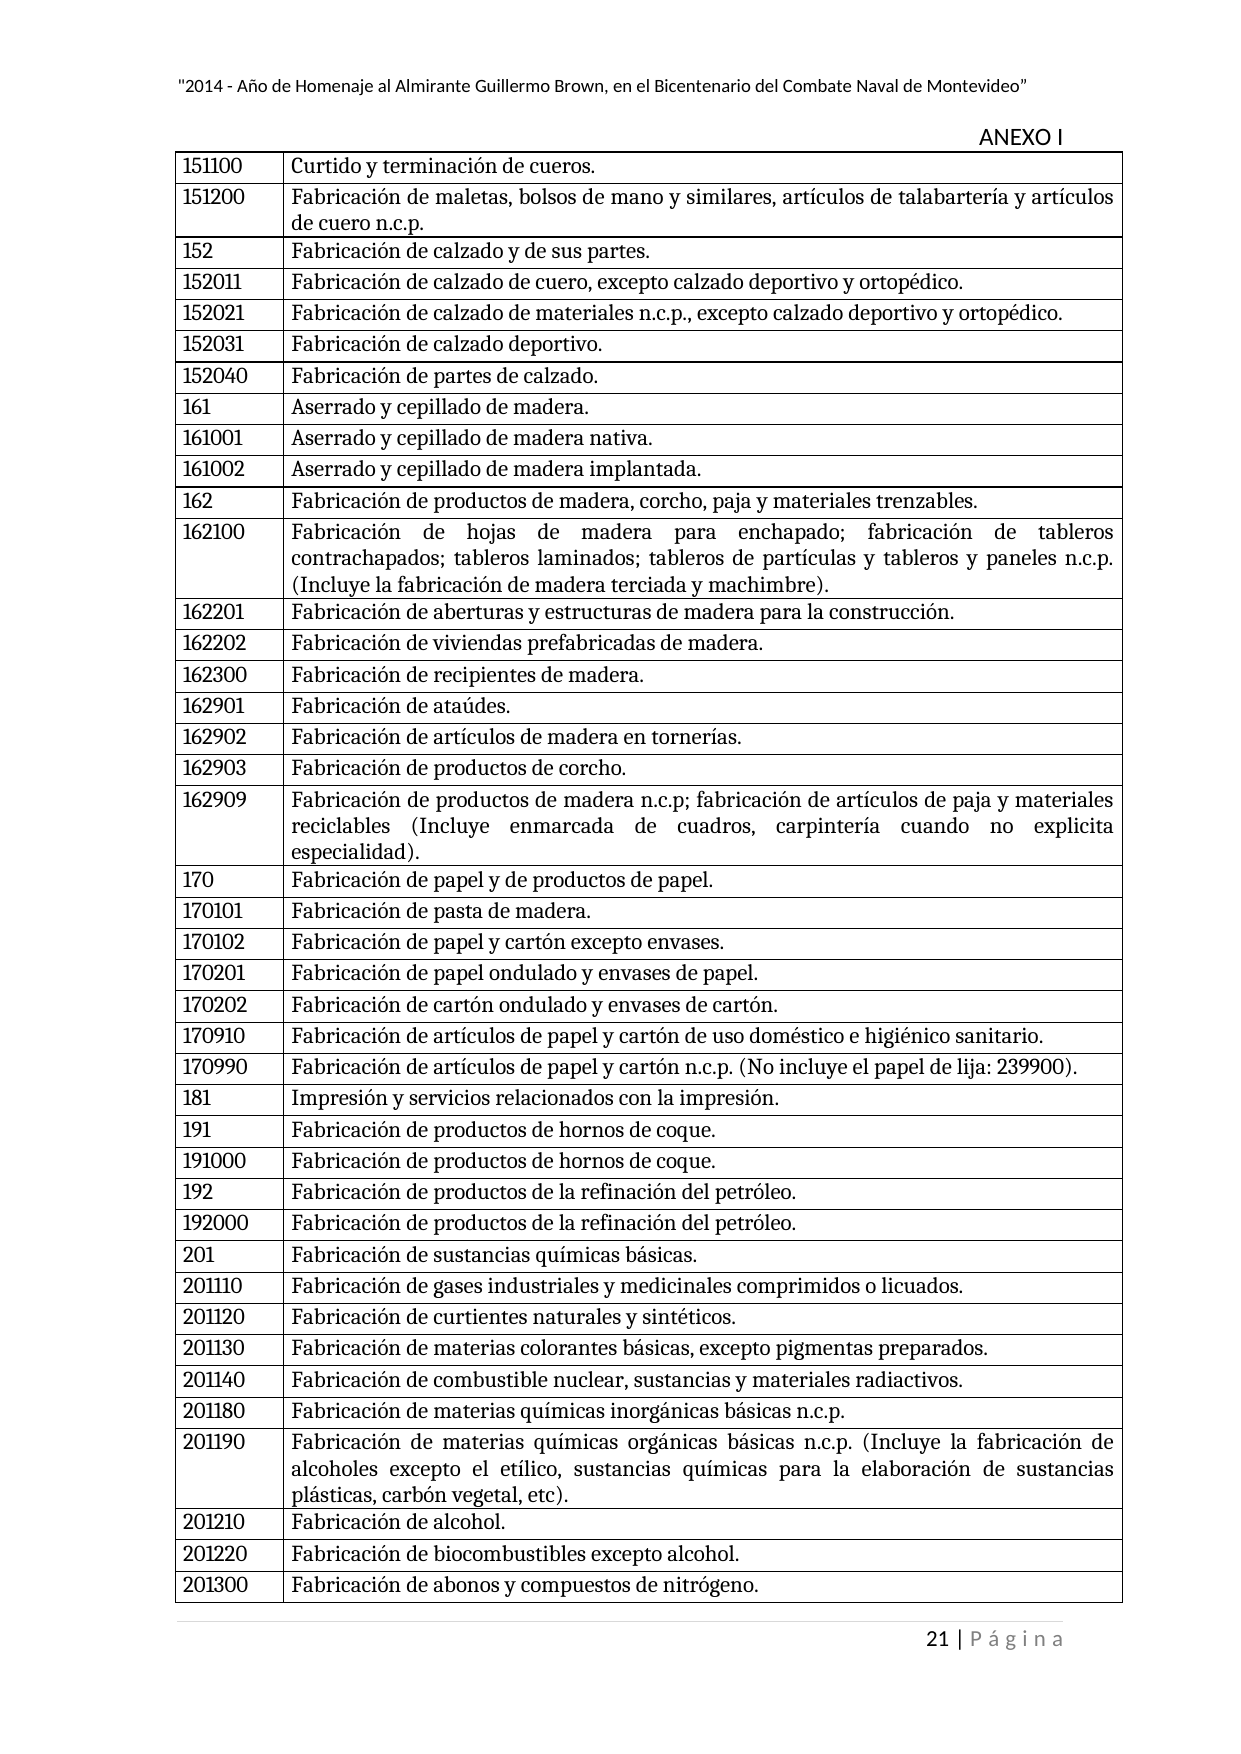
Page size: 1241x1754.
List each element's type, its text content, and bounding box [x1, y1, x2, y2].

table_cell Aserrado y cepillado de madera nativa. [284, 425, 1122, 455]
table_cell 162909 [176, 786, 283, 865]
table_cell Fabricación de productos de corcho. [284, 755, 1122, 785]
table_cell 152040 [176, 363, 283, 393]
table_cell Fabricación de productos de madera n.c.p; fabricación de artículos de paja y materiales reciclables (Incluye enmarcada de cuadros, carpintería cuando no explicita especialidad). [284, 786, 1122, 865]
table_cell 161 [176, 394, 283, 424]
table_cell Fabricación de papel y de productos de papel. [284, 866, 1122, 897]
table_cell 201220 [176, 1540, 283, 1571]
table_cell 170990 [176, 1054, 283, 1084]
table_cell 201110 [176, 1273, 283, 1303]
table_cell 201210 [176, 1509, 283, 1539]
table_cell 162100 [176, 519, 283, 598]
table_cell Fabricación de combustible nuclear, sustancias y materiales radiactivos. [284, 1366, 1122, 1397]
table_cell 201130 [176, 1335, 283, 1365]
table_cell Fabricación de alcohol. [284, 1509, 1122, 1539]
table_cell Fabricación de sustancias químicas básicas. [284, 1241, 1122, 1272]
table_cell 201 [176, 1241, 283, 1272]
table_cell 192 [176, 1179, 283, 1209]
table_cell Fabricación de curtientes naturales y sintéticos. [284, 1304, 1122, 1334]
table_cell Fabricación de cartón ondulado y envases de cartón. [284, 991, 1122, 1022]
table_cell Fabricación de productos de hornos de coque. [284, 1116, 1122, 1147]
table_cell 162300 [176, 661, 283, 692]
table_cell Fabricación de calzado deportivo. [284, 331, 1122, 361]
table_cell 192000 [176, 1210, 283, 1240]
table_cell 162202 [176, 630, 283, 660]
table_cell Impresión y servicios relacionados con la impresión. [284, 1085, 1122, 1115]
table_cell Aserrado y cepillado de madera. [284, 394, 1122, 424]
table_cell 161002 [176, 456, 283, 486]
table_cell Fabricación de aberturas y estructuras de madera para la construcción. [284, 599, 1122, 629]
table_cell Fabricación de recipientes de madera. [284, 661, 1122, 692]
table_cell Fabricación de calzado y de sus partes. [284, 238, 1122, 268]
table_cell 162902 [176, 724, 283, 754]
table_cell 201120 [176, 1304, 283, 1334]
table_cell Fabricación de artículos de papel y cartón n.c.p. (No incluye el papel de lija: 239900). [284, 1054, 1122, 1084]
table_cell 170910 [176, 1023, 283, 1053]
table_cell Fabricación de abonos y compuestos de nitrógeno. [284, 1572, 1122, 1602]
table_cell 151200 [176, 184, 283, 236]
table_cell Fabricación de gases industriales y medicinales comprimidos o licuados. [284, 1273, 1122, 1303]
table_cell 201300 [176, 1572, 283, 1602]
table_cell 152031 [176, 331, 283, 361]
table_cell 152 [176, 238, 283, 268]
table_cell Fabricación de calzado de cuero, excepto calzado deportivo y ortopédico. [284, 269, 1122, 299]
table_cell Fabricación de materias colorantes básicas, excepto pigmentas preparados. [284, 1335, 1122, 1365]
table_cell 161001 [176, 425, 283, 455]
table_cell 201190 [176, 1429, 283, 1508]
table_cell 151100 [176, 153, 283, 183]
table_cell Fabricación de papel y cartón excepto envases. [284, 929, 1122, 959]
table_cell 162903 [176, 755, 283, 785]
table_cell Fabricación de partes de calzado. [284, 363, 1122, 393]
table_cell 170201 [176, 960, 283, 990]
table_cell Fabricación de productos de la refinación del petróleo. [284, 1210, 1122, 1240]
table_cell 201180 [176, 1398, 283, 1428]
table_cell 170101 [176, 898, 283, 928]
table_cell 162 [176, 488, 283, 518]
table_cell Curtido y terminación de cueros. [284, 153, 1122, 183]
table_cell Fabricación de artículos de papel y cartón de uso doméstico e higiénico sanitario. [284, 1023, 1122, 1053]
table_cell Fabricación de maletas, bolsos de mano y similares, artículos de talabartería y artículos de cuero n.c.p. [284, 184, 1122, 236]
table_cell Fabricación de productos de madera, corcho, paja y materiales trenzables. [284, 488, 1122, 518]
table_cell 152011 [176, 269, 283, 299]
table_cell Fabricación de ataúdes. [284, 693, 1122, 723]
table_cell 162901 [176, 693, 283, 723]
table_cell 191000 [176, 1148, 283, 1178]
table_cell Fabricación de pasta de madera. [284, 898, 1122, 928]
table_cell Fabricación de artículos de madera en tornerías. [284, 724, 1122, 754]
table_cell 191 [176, 1116, 283, 1147]
table_cell Fabricación de productos de la refinación del petróleo. [284, 1179, 1122, 1209]
table_cell 162201 [176, 599, 283, 629]
table_cell Fabricación de hojas de madera para enchapado; fabricación de tableros contrachapados; tableros laminados; tableros de partículas y tableros y paneles n.c.p. (Incluye la fabricación de madera terciada y machimbre). [284, 519, 1122, 598]
table_cell Fabricación de viviendas prefabricadas de madera. [284, 630, 1122, 660]
table_cell Fabricación de biocombustibles excepto alcohol. [284, 1540, 1122, 1571]
table_cell 170202 [176, 991, 283, 1022]
table_cell 181 [176, 1085, 283, 1115]
table_cell Fabricación de papel ondulado y envases de papel. [284, 960, 1122, 990]
table_cell 170 [176, 866, 283, 897]
table_cell Aserrado y cepillado de madera implantada. [284, 456, 1122, 486]
table_cell 170102 [176, 929, 283, 959]
table_cell Fabricación de productos de hornos de coque. [284, 1148, 1122, 1178]
table_cell Fabricación de calzado de materiales n.c.p., excepto calzado deportivo y ortopédico. [284, 300, 1122, 330]
table_cell 201140 [176, 1366, 283, 1397]
table_cell Fabricación de materias químicas orgánicas básicas n.c.p. (Incluye la fabricación de alcoholes excepto el etílico, sustancias químicas para la elaboración de sustancias plásticas, carbón vegetal, etc). [284, 1429, 1122, 1508]
table_cell Fabricación de materias químicas inorgánicas básicas n.c.p. [284, 1398, 1122, 1428]
table_cell 152021 [176, 300, 283, 330]
